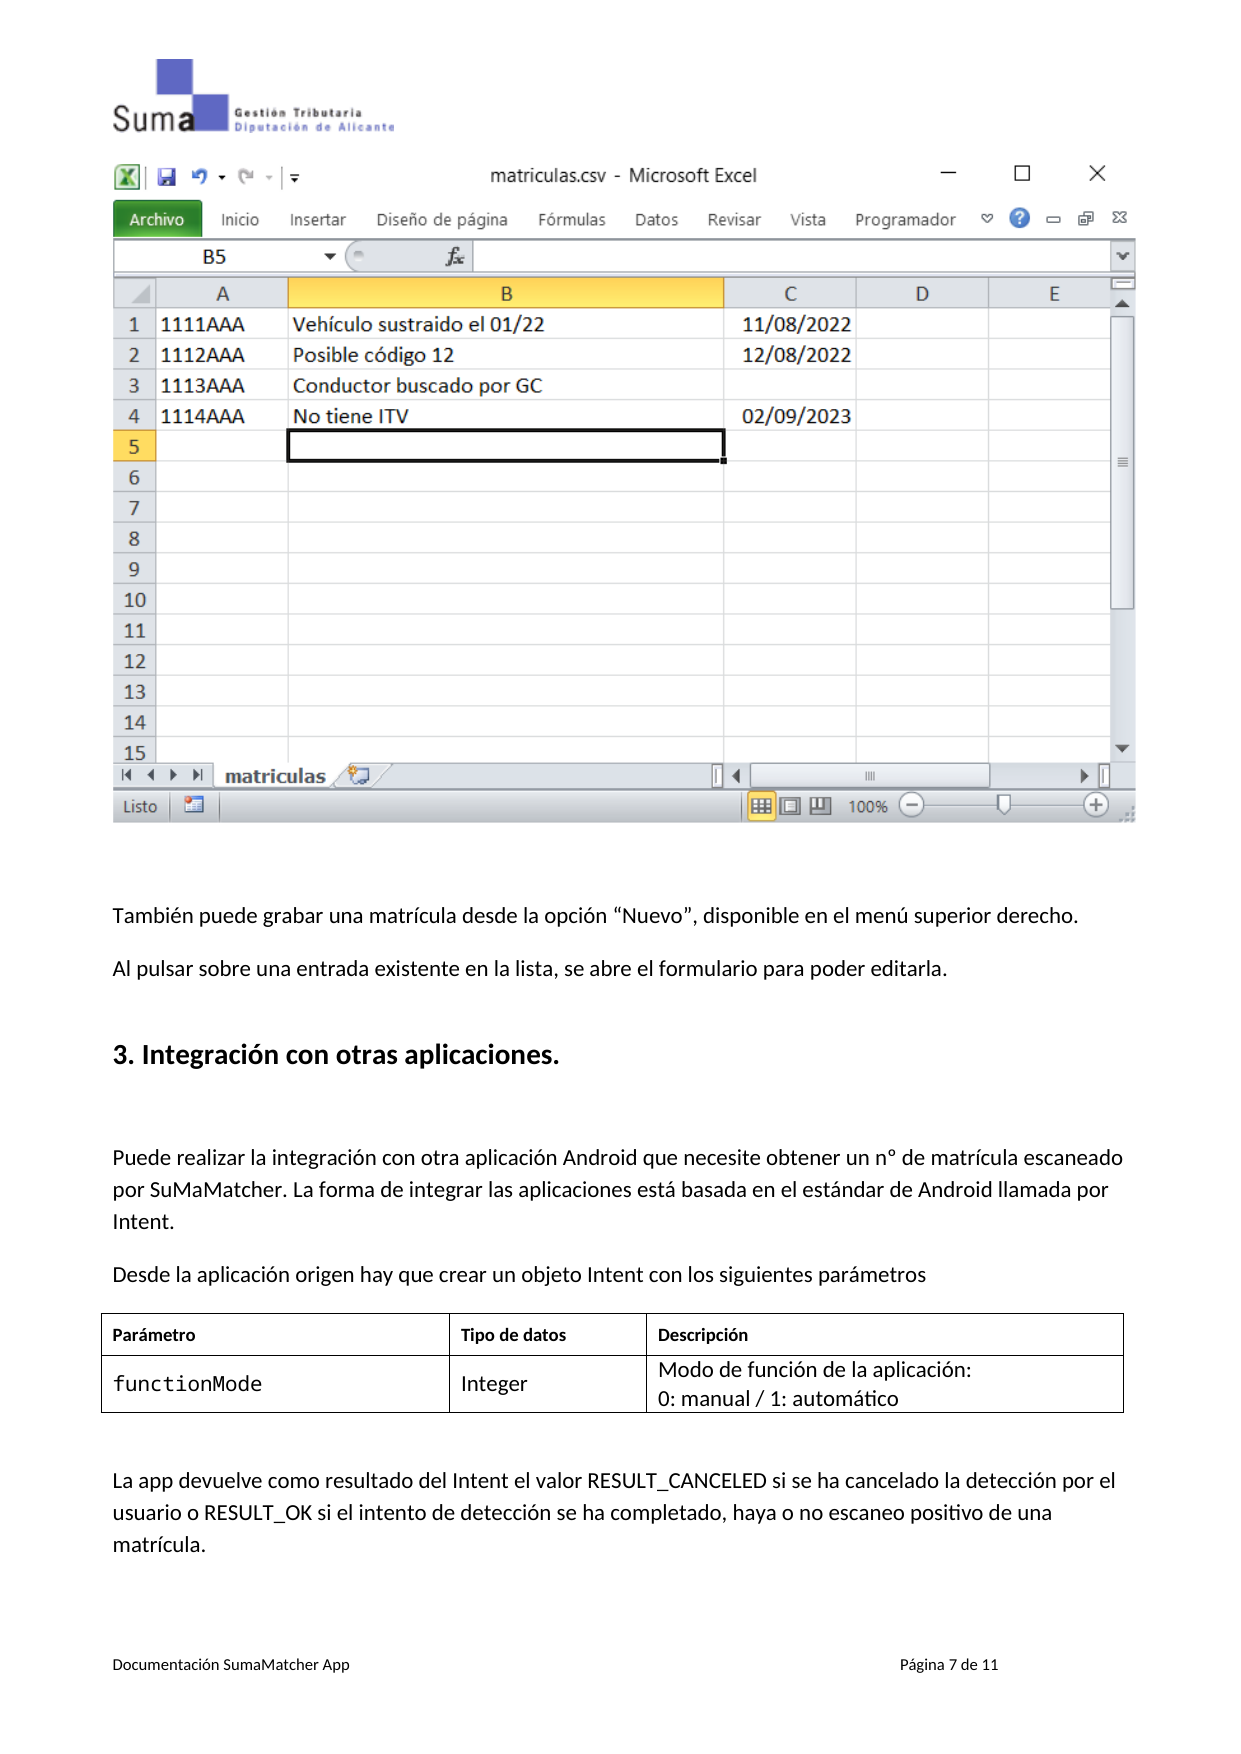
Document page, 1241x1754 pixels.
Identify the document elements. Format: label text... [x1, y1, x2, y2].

table_header Descripción [647, 1314, 1123, 1354]
picture [112, 150, 1137, 824]
table_header Tipo de datos [450, 1314, 646, 1354]
subtitle 3. Integración con otras aplicaciones. [112, 1036, 1128, 1072]
table_cell Modo de función de la aplicación: 0: manual / 1: automático [647, 1356, 1123, 1412]
text La app devuelve como resultado del Intent el valor RESULT_CANCELED si se ha cancelado la detección por el usuario o RESULT_OK si el intento de detección se ha completado, haya o no escaneo positivo de una matrícula. [112, 1466, 1128, 1558]
text Al pulsar sobre una entrada existente en la lista, se abre el formulario para poder editarla. [112, 954, 1128, 982]
picture [112, 59, 394, 133]
text Puede realizar la integración con otra aplicación Android que necesite obtener un nº de matrícula escaneado por SuMaMatcher. La forma de integrar las aplicaciones está basada en el estándar de Android llamada por Intent. [112, 1143, 1128, 1235]
text También puede grabar una matrícula desde la opción “Nuevo”, disponible en el menú superior derecho. [112, 901, 1128, 929]
table_cell functionMode [102, 1356, 449, 1412]
text Desde la aplicación origen hay que crear un objeto Intent con los siguientes parámetros [112, 1260, 1128, 1288]
table_cell Integer [450, 1356, 646, 1412]
table_header Parámetro [102, 1314, 449, 1354]
